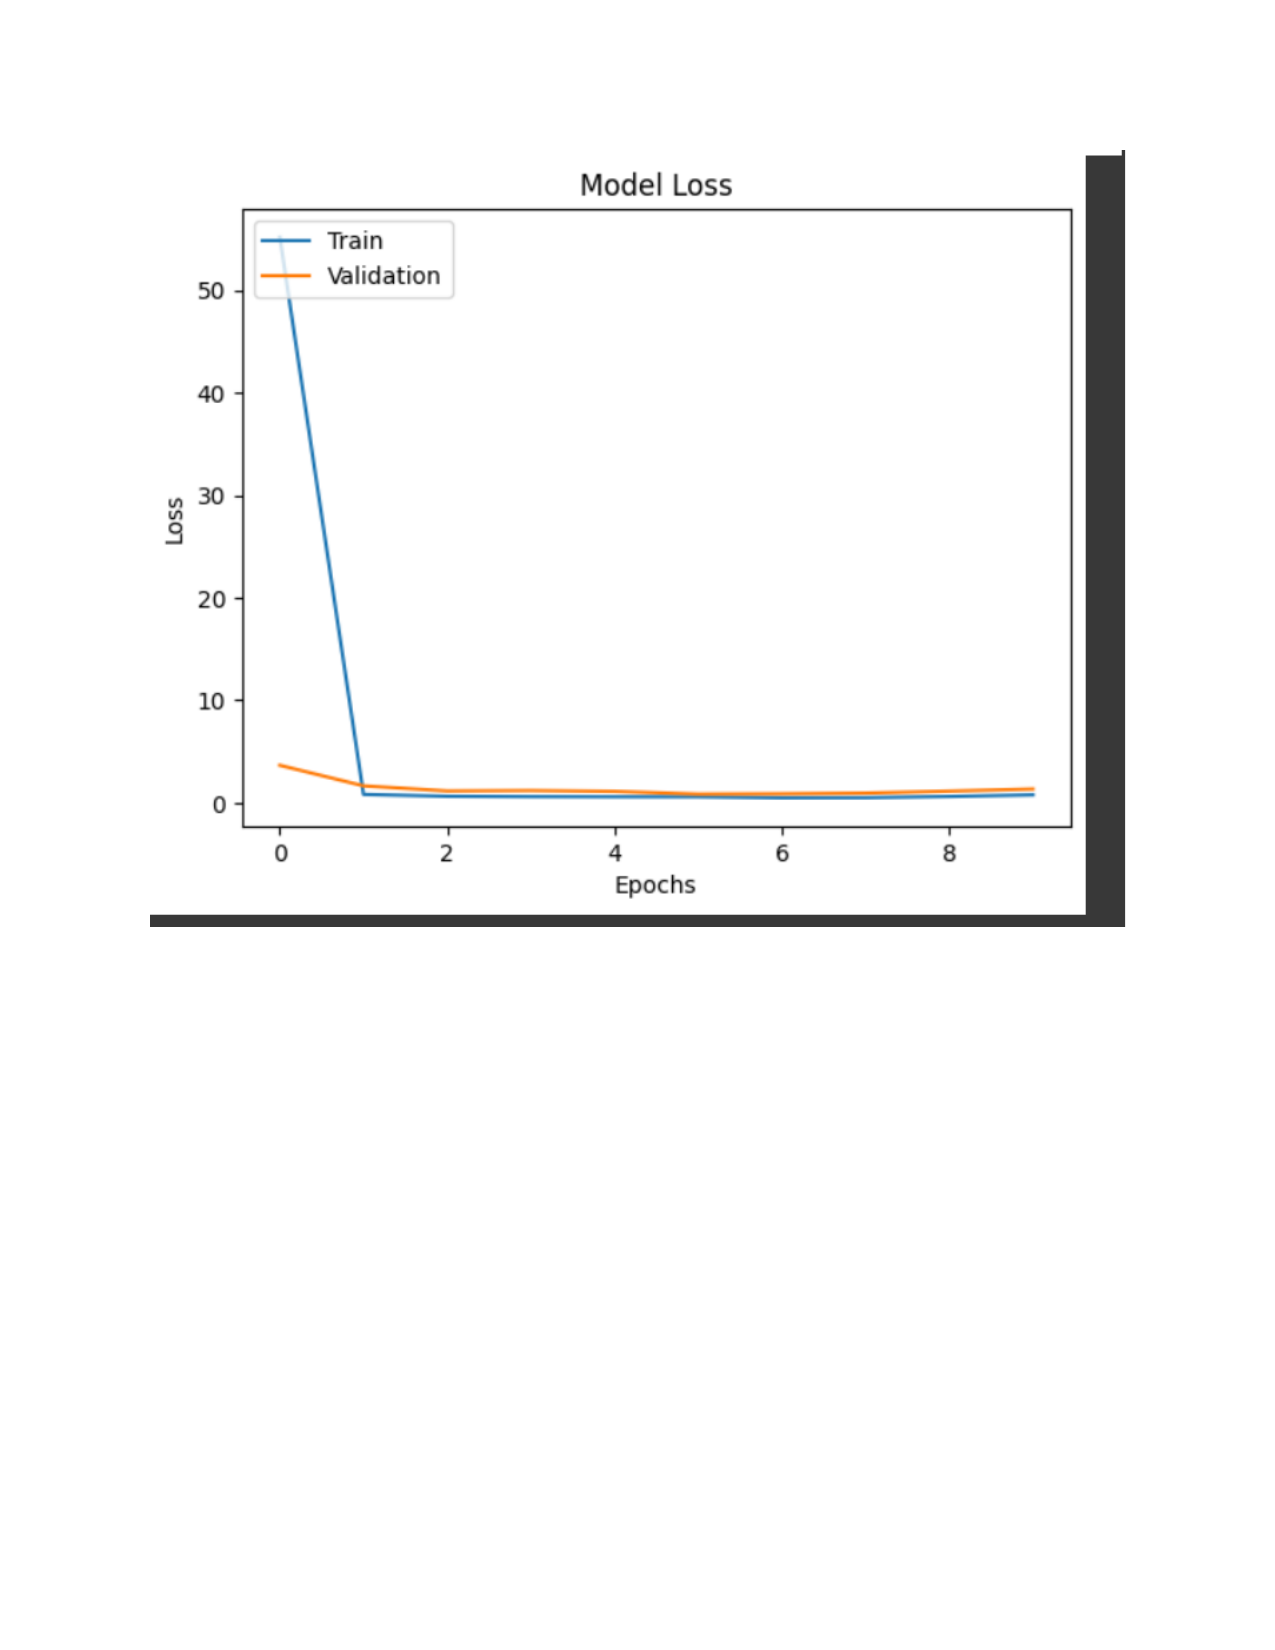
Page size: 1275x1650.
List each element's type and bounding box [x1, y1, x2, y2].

picture [150, 150, 1125, 927]
